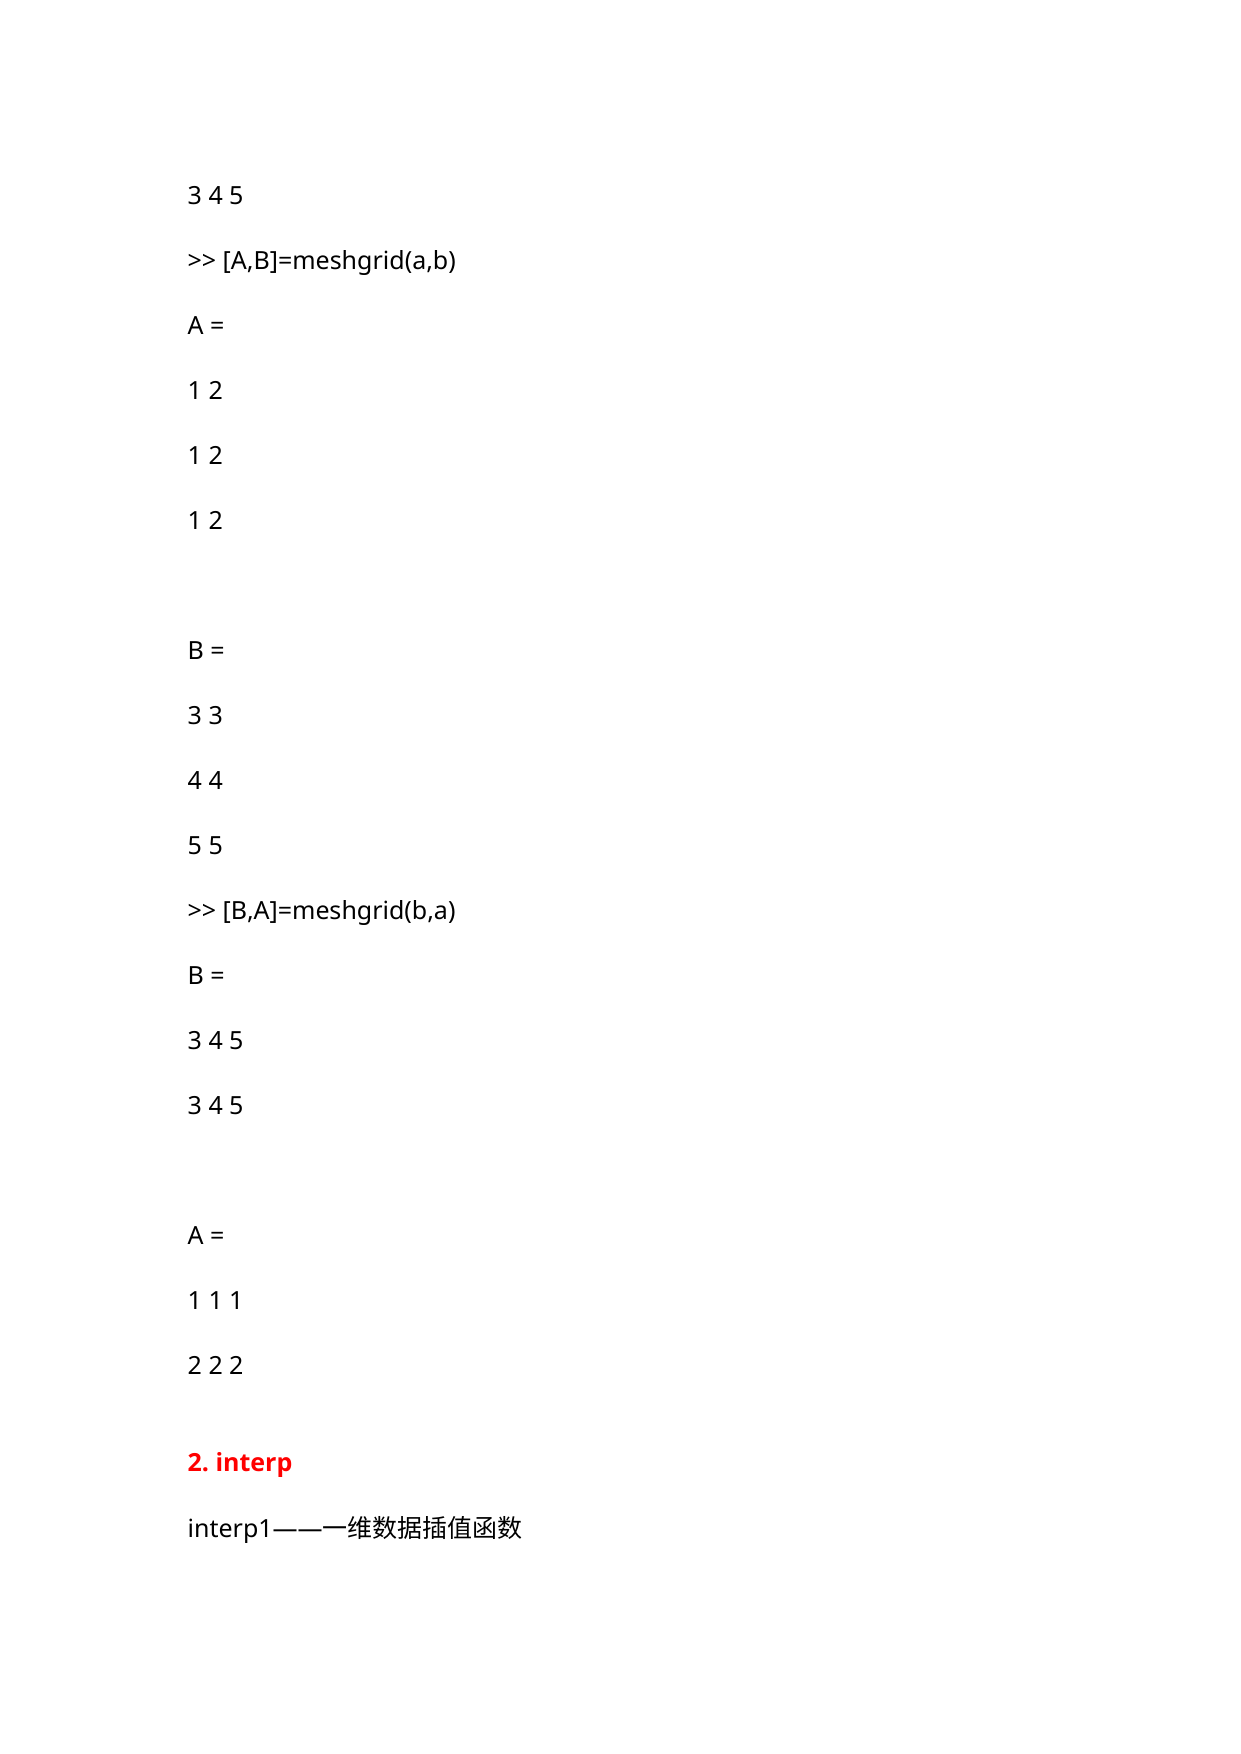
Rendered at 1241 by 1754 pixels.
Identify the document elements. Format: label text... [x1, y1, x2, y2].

text 3 4 5 [187, 162, 1053, 227]
text 5 5 [187, 812, 1053, 877]
text >> [B,A]=meshgrid(b,a) [187, 877, 1053, 942]
text 1 2 [187, 422, 1053, 487]
text >> [A,B]=meshgrid(a,b) [187, 227, 1053, 292]
text 2. interp [187, 1429, 1053, 1494]
text 1 2 [187, 487, 1053, 552]
text 2 2 2 [187, 1332, 1053, 1397]
text 1 1 1 [187, 1267, 1053, 1332]
text 3 3 [187, 682, 1053, 747]
text interp1——一维数据插值函数 [187, 1494, 1053, 1559]
text A = [187, 1202, 1053, 1267]
text B = [187, 617, 1053, 682]
text 4 4 [187, 747, 1053, 812]
text 3 4 5 [187, 1007, 1053, 1072]
text 1 2 [187, 357, 1053, 422]
text B = [187, 942, 1053, 1007]
text 3 4 5 [187, 1072, 1053, 1137]
text A = [187, 292, 1053, 357]
